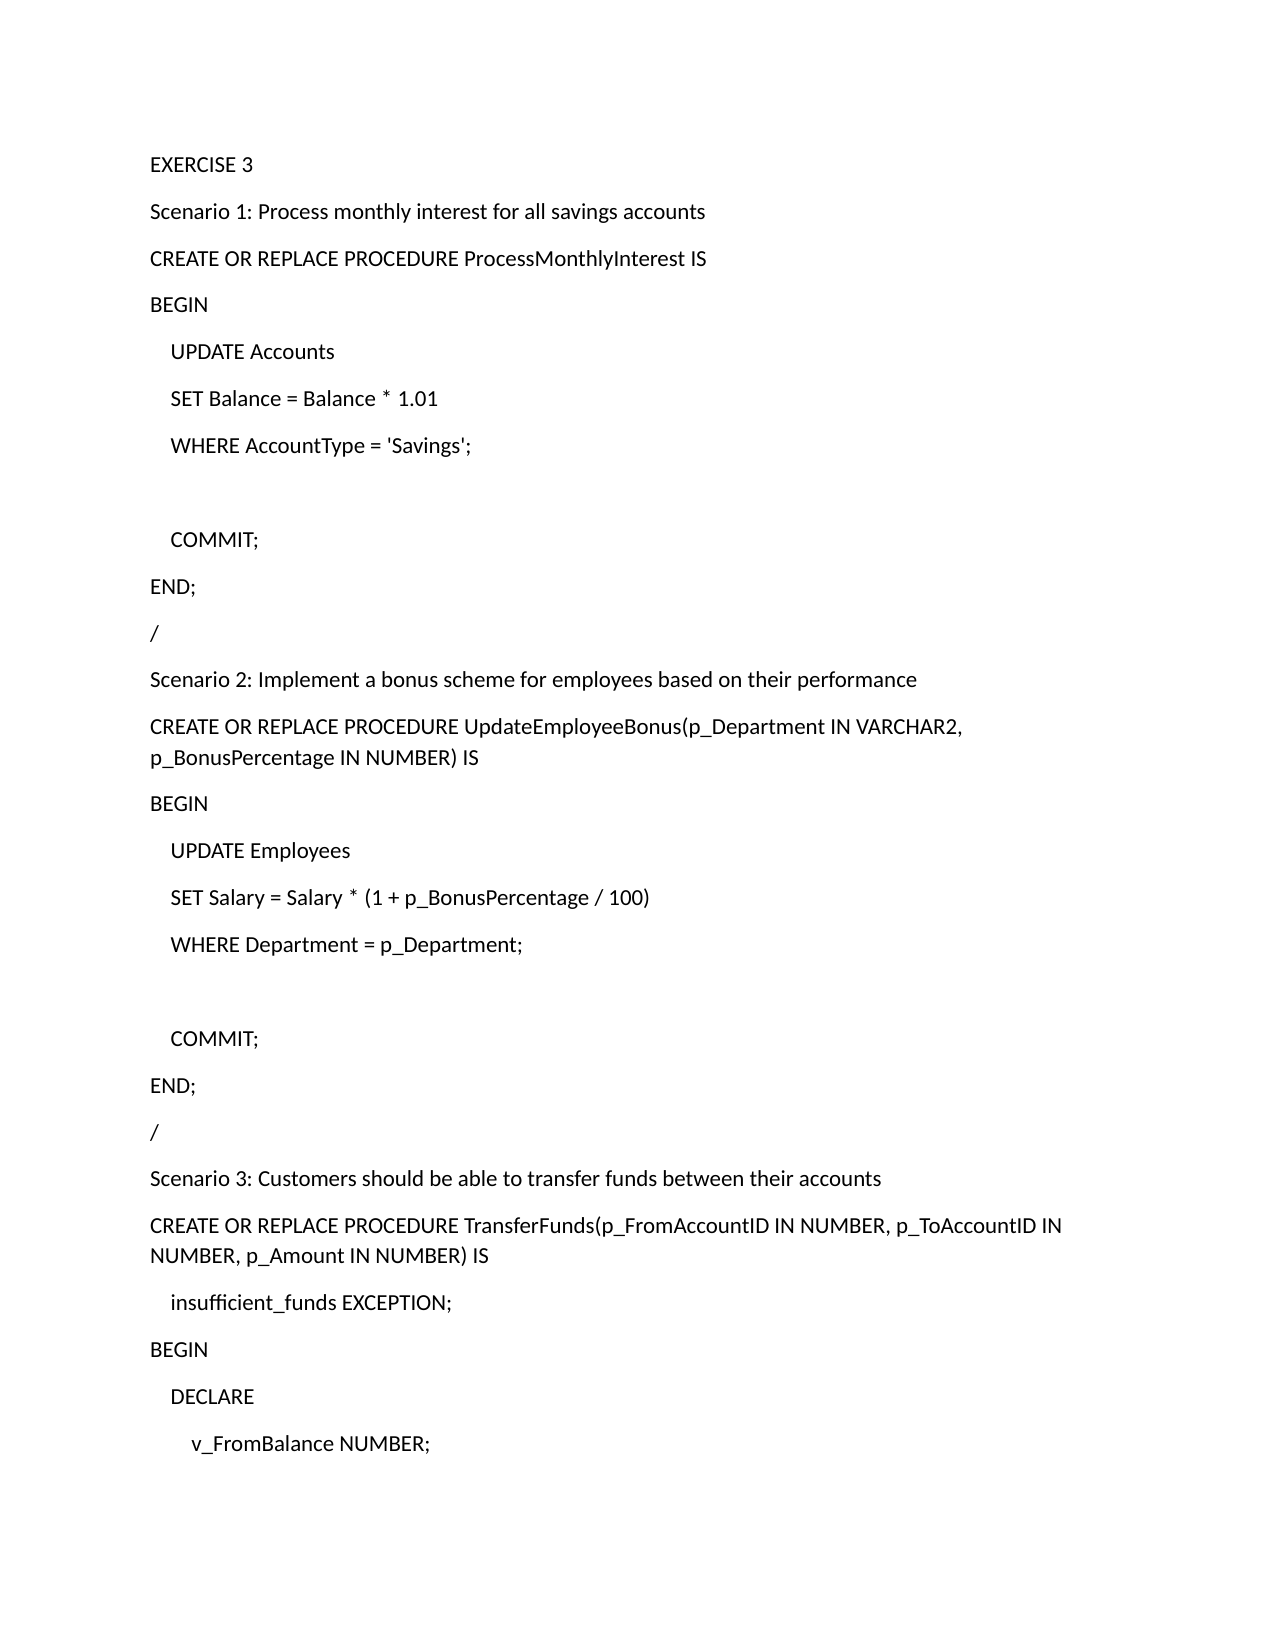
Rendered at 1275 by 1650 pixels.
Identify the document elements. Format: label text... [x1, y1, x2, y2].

text BEGIN [150, 789, 1125, 818]
text UPDATE Accounts [150, 337, 1125, 366]
text COMMIT; [150, 525, 1125, 553]
text CREATE OR REPLACE PROCEDURE UpdateEmployeeBonus(p_Department IN VARCHAR2, p_BonusPercentage IN NUMBER) IS [150, 712, 1125, 771]
text BEGIN [150, 291, 1125, 319]
text END; [150, 572, 1125, 600]
text DECLARE [150, 1382, 1125, 1410]
text END; [150, 1071, 1125, 1099]
text UPDATE Employees [150, 836, 1125, 864]
text CREATE OR REPLACE PROCEDURE ProcessMonthlyInterest IS [150, 244, 1125, 272]
text BEGIN [150, 1335, 1125, 1363]
text Scenario 3: Customers should be able to transfer funds between their accounts [150, 1164, 1125, 1193]
text WHERE Department = p_Department; [150, 930, 1125, 958]
text insufficient_funds EXCEPTION; [150, 1288, 1125, 1317]
text WHERE AccountType = 'Savings'; [150, 431, 1125, 459]
text Scenario 2: Implement a bonus scheme for employees based on their performance [150, 666, 1125, 694]
text Scenario 1: Process monthly interest for all savings accounts [150, 197, 1125, 225]
text CREATE OR REPLACE PROCEDURE TransferFunds(p_FromAccountID IN NUMBER, p_ToAccountID IN NUMBER, p_Amount IN NUMBER) IS [150, 1211, 1125, 1270]
text v_FromBalance NUMBER; [150, 1429, 1125, 1457]
text SET Balance = Balance * 1.01 [150, 384, 1125, 412]
text / [150, 1118, 1125, 1146]
text EXERCISE 3 [150, 150, 1125, 178]
text COMMIT; [150, 1024, 1125, 1052]
text SET Salary = Salary * (1 + p_BonusPercentage / 100) [150, 883, 1125, 911]
text / [150, 619, 1125, 647]
